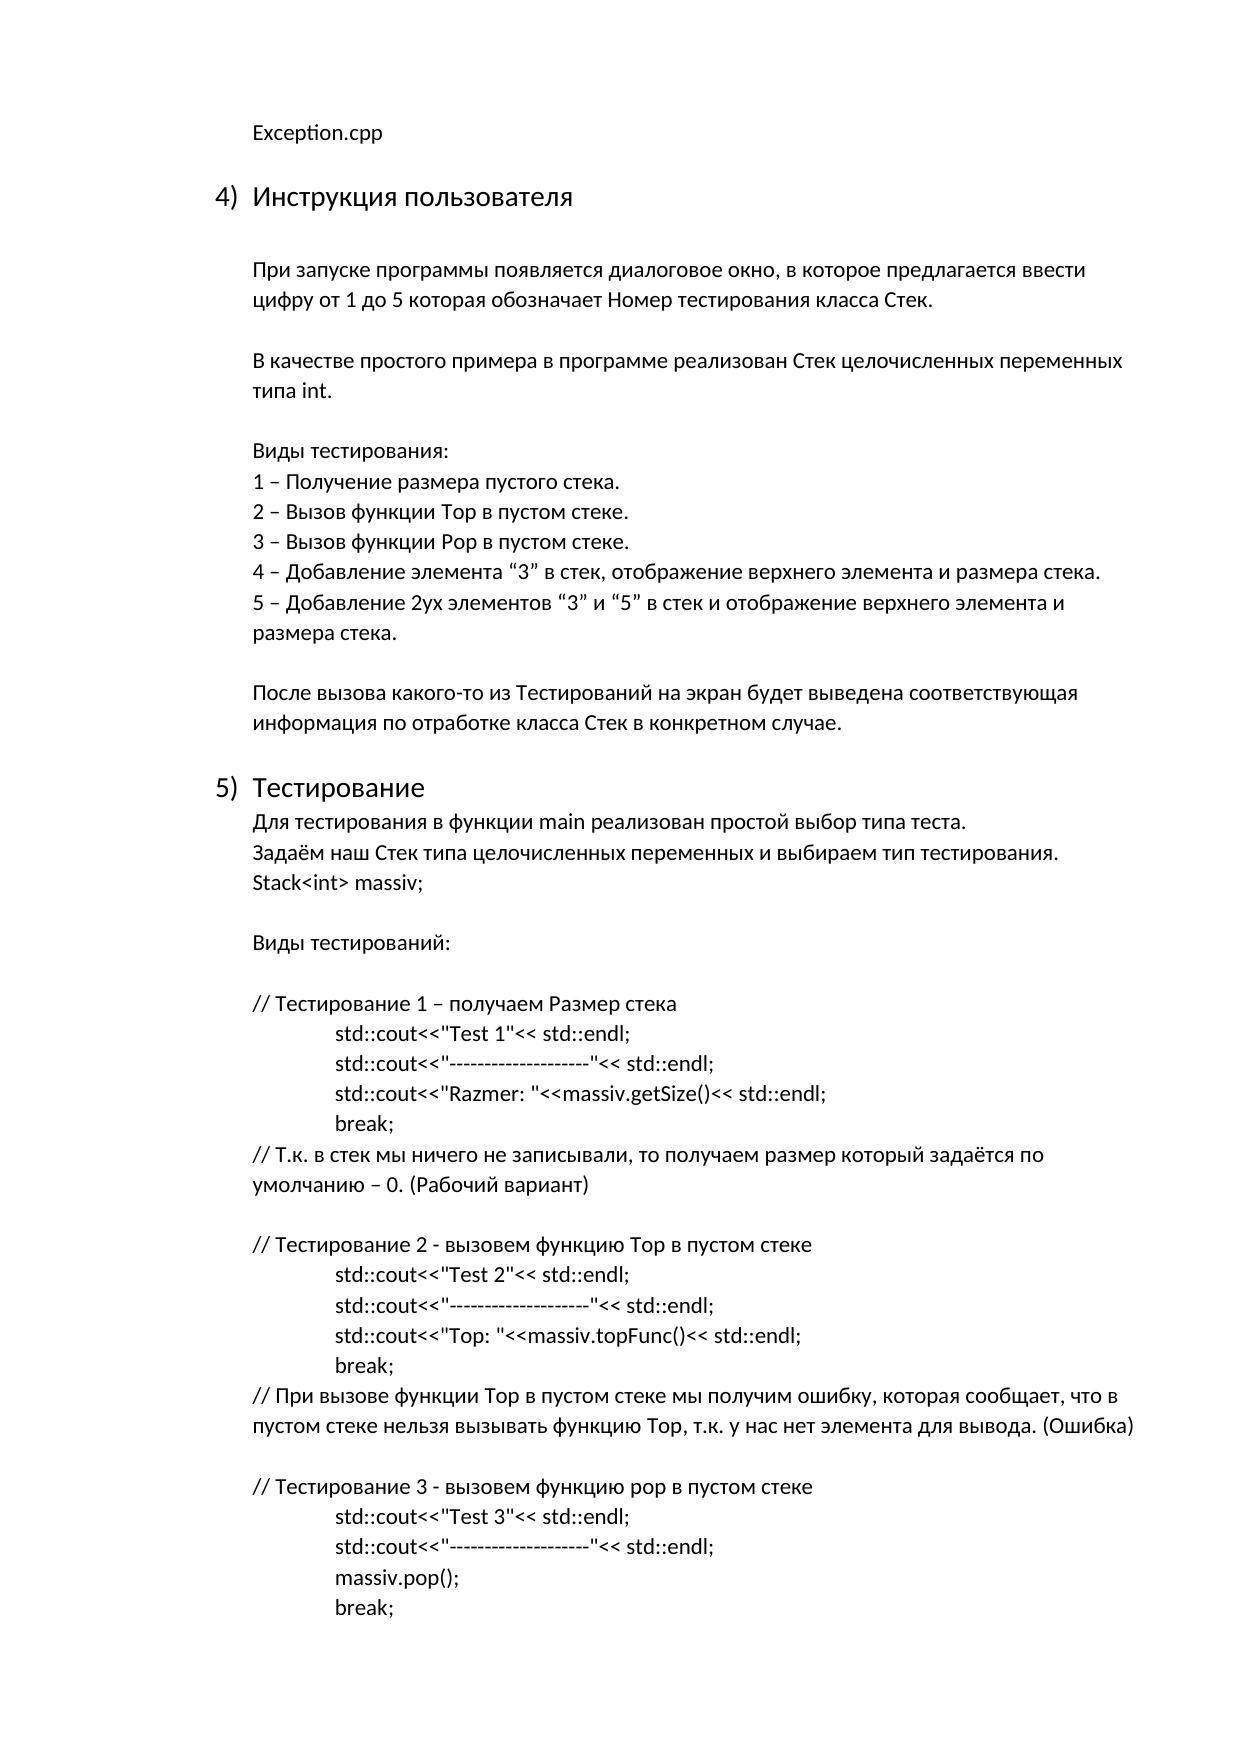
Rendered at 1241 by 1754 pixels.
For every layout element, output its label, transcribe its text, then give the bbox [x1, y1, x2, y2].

list break; [252, 1593, 1152, 1621]
list Exception.cpp [252, 118, 1152, 146]
list 2 – Вызов функции Top в пустом стеке. [252, 497, 1152, 525]
list Тестирование [215, 769, 1152, 804]
list В качестве простого примера в программе реализован Стек целочисленных переменных типа int. [252, 346, 1152, 404]
list 1 – Получение размера пустого стека. [252, 467, 1152, 495]
list При запуске программы появляется диалоговое окно, в которое предлагается ввести цифру от 1 до 5 которая обозначает Номер тестирования класса Стек. [252, 255, 1152, 314]
list // Тестирование 1 – получаем Размер стека [252, 958, 1152, 1017]
list std::cout<<"Test 3"<< std::endl; [252, 1502, 1152, 1530]
list 4 – Добавление элемента “3” в стек, отображение верхнего элемента и размера стека. [252, 557, 1152, 586]
list После вызова какого-то из Тестирований на экран будет выведена соответствующая информация по отработке класса Стек в конкретном случае. [252, 678, 1152, 737]
list // Тестирование 3 - вызовем функцию pop в пустом стеке [252, 1472, 1152, 1500]
list Виды тестирований: [252, 928, 1152, 956]
list std::cout<<"Test 2"<< std::endl; std::cout<<"--------------------"<< std::endl; [325, 1261, 1152, 1319]
list 5 – Добавление 2ух элементов “3” и “5” в стек и отображение верхнего элемента и размера стека. [252, 588, 1152, 646]
list Для тестирования в функции main реализован простой выбор типа теста. Задаём наш Стек типа целочисленных переменных и выбираем тип тестирования. [252, 807, 1152, 866]
list 3 – Вызов функции Pop в пустом стеке. [252, 527, 1152, 555]
list break; [252, 1351, 1152, 1379]
list std::cout<<"Razmer: "<<massiv.getSize()<< std::endl; [252, 1079, 1152, 1107]
list std::cout<<"--------------------"<< std::endl; [252, 1049, 1152, 1077]
list Виды тестирования: [252, 437, 1152, 465]
list // Т.к. в стек мы ничего не записывали, то получаем размер который задаётся по умолчанию – 0. (Рабочий вариант) [252, 1140, 1152, 1198]
list Stack<int> massiv; [252, 868, 1152, 896]
list std::cout<<"Top: "<<massiv.topFunc()<< std::endl; [252, 1321, 1152, 1349]
list break; [252, 1109, 1152, 1137]
list Инструкция пользователя [215, 178, 1152, 214]
list // Тестирование 2 - вызовем функцию Top в пустом стеке [252, 1230, 1152, 1258]
list std::cout<<"Test 1"<< std::endl; [252, 1019, 1152, 1047]
list std::cout<<"--------------------"<< std::endl; [252, 1532, 1152, 1560]
list // При вызове функции Top в пустом стеке мы получим ошибку, которая сообщает, что в пустом стеке нельзя вызывать функцию Top, т.к. у нас нет элемента для вывода. (Ошибка) [252, 1381, 1152, 1439]
list massiv.pop(); [252, 1563, 1152, 1591]
